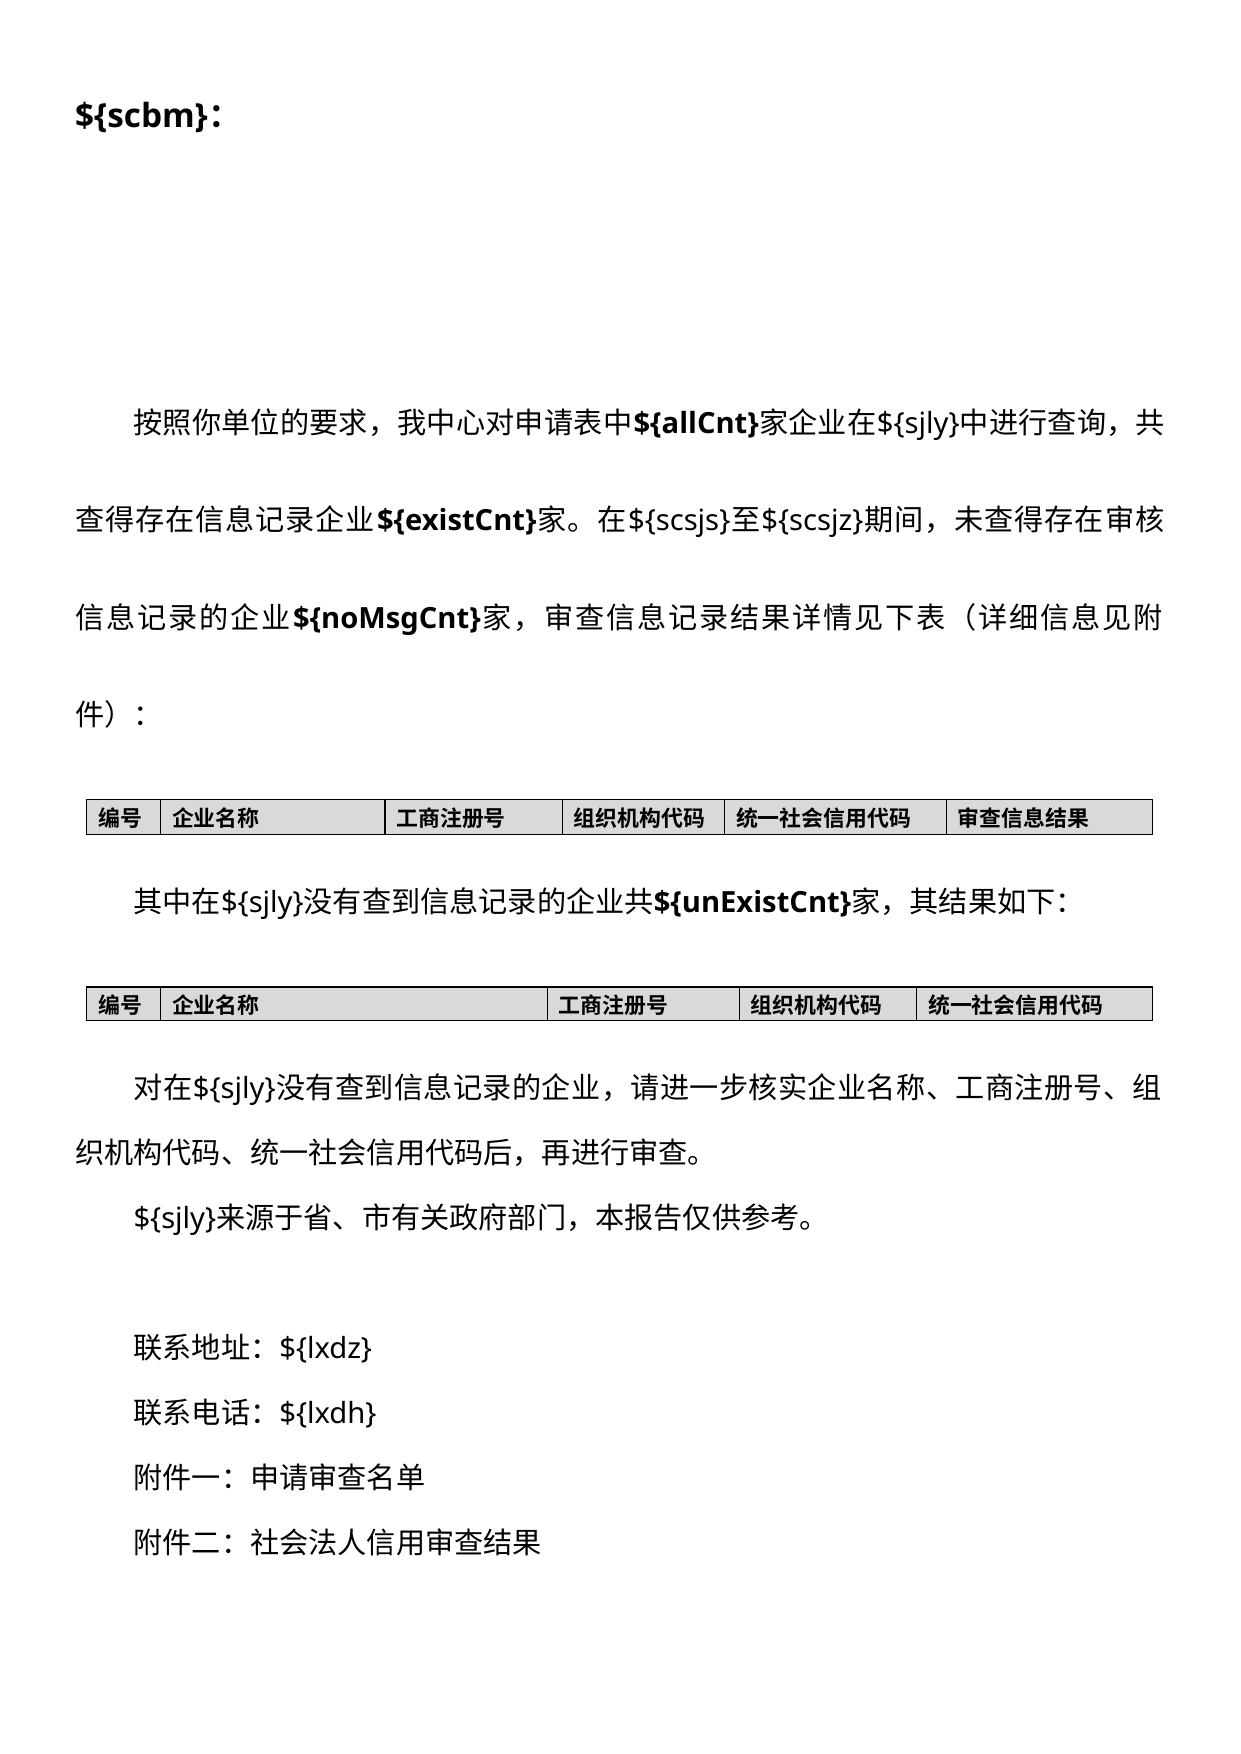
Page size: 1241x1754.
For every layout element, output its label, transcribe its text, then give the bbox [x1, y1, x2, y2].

table_header 企业名称 [161, 988, 547, 1020]
table_header 编号 [87, 800, 160, 834]
text 其中在${sjly}没有查到信息记录的企业共${unExistCnt}家，其结果如下： [75, 868, 1165, 933]
table_header 统一社会信用代码 [725, 800, 946, 834]
text 对在${sjly}没有查到信息记录的企业，请进一步核实企业名称、工商注册号、组织机构代码、统一社会信用代码后，再进行审查。 [75, 1053, 1165, 1183]
table_header 企业名称 [161, 800, 384, 834]
text ${scbm}： [75, 81, 1165, 146]
table_header 组织机构代码 [740, 988, 916, 1020]
table_header 统一社会信用代码 [917, 988, 1152, 1020]
table_header 组织机构代码 [563, 800, 724, 834]
table_header 工商注册号 [548, 988, 739, 1020]
text 联系电话：${lxdh} [75, 1378, 1165, 1443]
text 附件二：社会法人信用审查结果 [75, 1508, 1165, 1573]
text 按照你单位的要求，我中心对申请表中${allCnt}家企业在${sjly}中进行查询，共查得存在信息记录企业${existCnt}家。在${scsjs}至${scsjz}期间，未查得存在审核信息记录的企业${noMsgCnt}家，审查信息记录结果详情见下表（详细信息见附件）： [75, 388, 1165, 745]
text ${sjly}来源于省、市有关政府部门，本报告仅供参考。 [75, 1183, 1165, 1248]
table_header 编号 [87, 988, 160, 1020]
table_header 审查信息结果 [947, 800, 1152, 834]
table_header 工商注册号 [386, 800, 562, 834]
text 联系地址：${lxdz} [75, 1313, 1165, 1378]
text 附件一：申请审查名单 [75, 1443, 1165, 1508]
